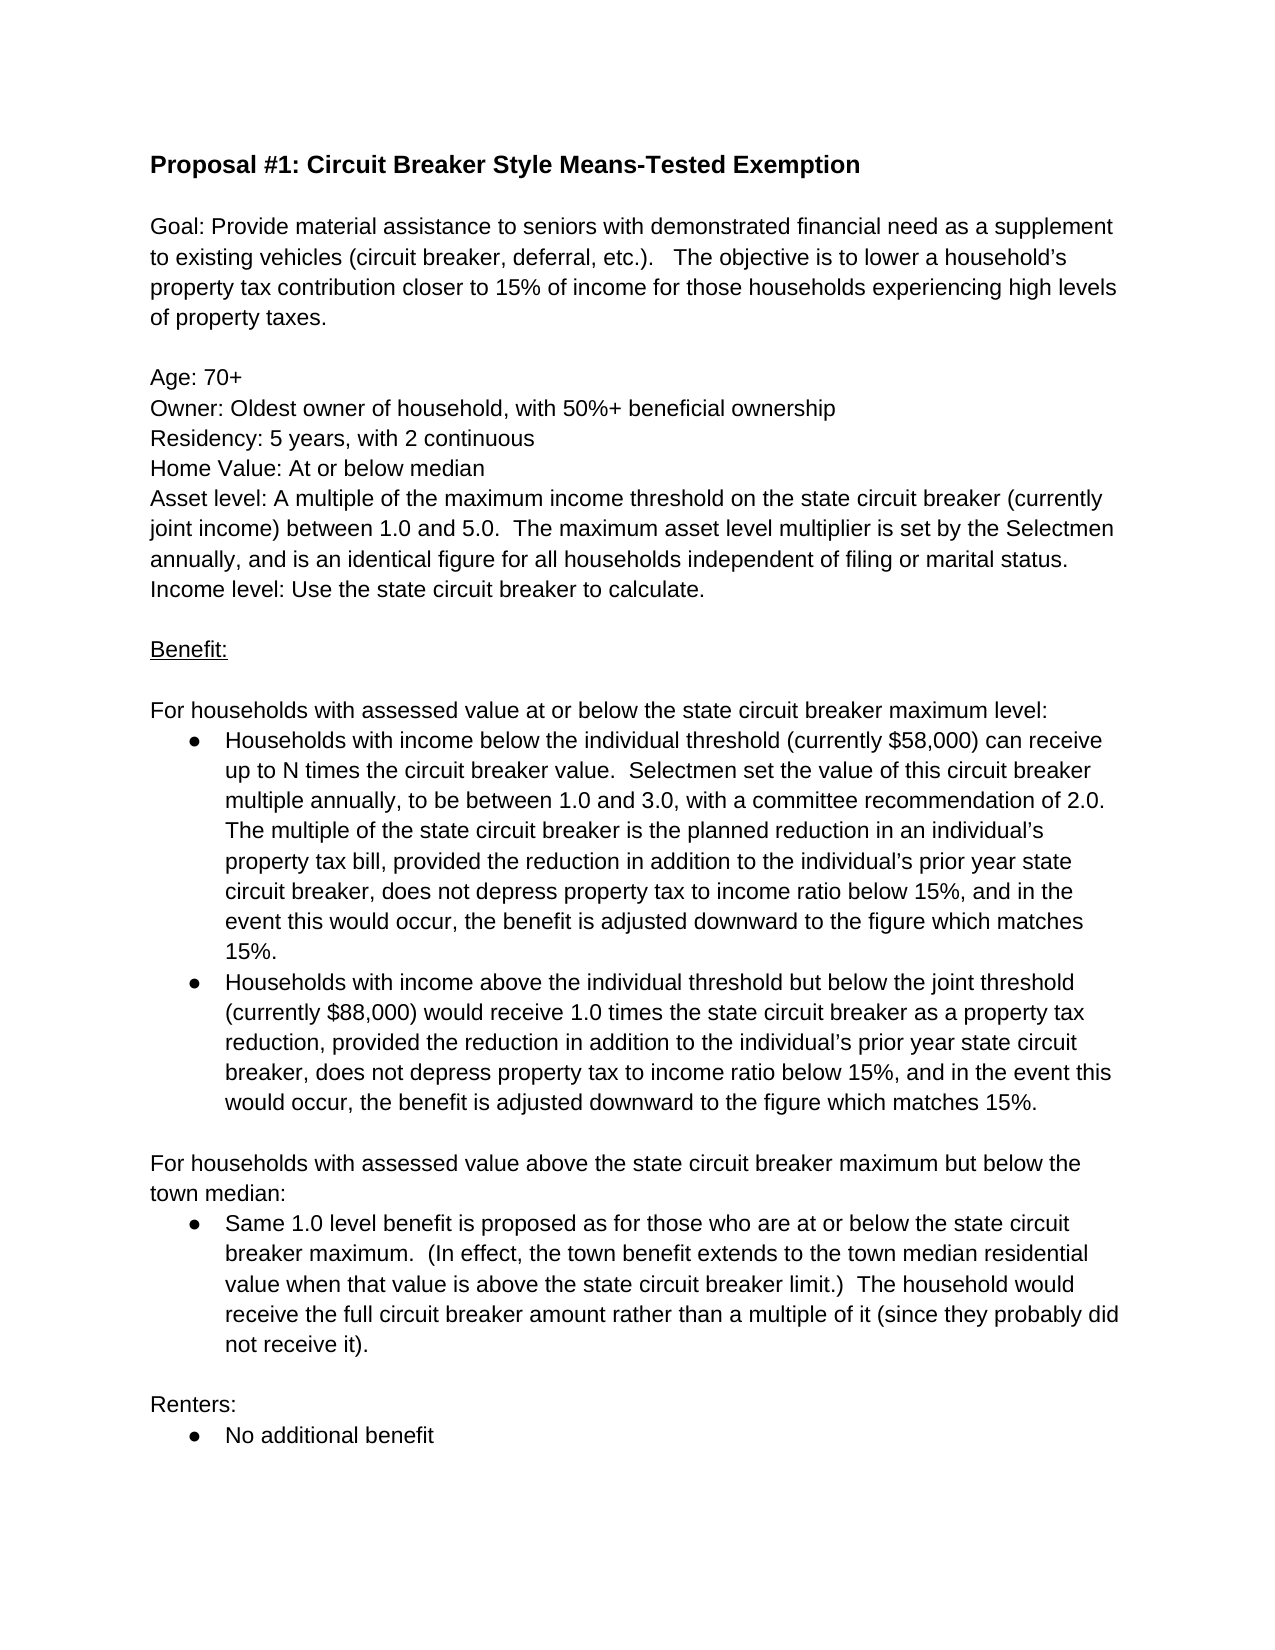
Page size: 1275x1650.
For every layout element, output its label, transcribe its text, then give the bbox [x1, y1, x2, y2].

list Same 1.0 level benefit is proposed as for those who are at or below the state circuit breaker maximum. (In effect, the town benefit extends to the town median residential value when that value is above the state circuit breaker limit.) The household would receive the full circuit breaker amount rather than a multiple of it (since they probably did not receive it). [187, 1210, 1125, 1357]
text Goal: Provide material assistance to seniors with demonstrated financial need as a supplement to existing vehicles (circuit breaker, deferral, etc.). The objective is to lower a household’s property tax contribution closer to 15% of income for those households experiencing high levels of property taxes. [150, 213, 1125, 330]
text Residency: 5 years, with 2 continuous [150, 425, 1125, 451]
text For households with assessed value above the state circuit breaker maximum but below the town median: [150, 1150, 1125, 1206]
text Renters: [150, 1391, 1125, 1418]
text For households with assessed value at or below the state circuit breaker maximum level: [150, 697, 1125, 723]
text Proposal #1: Circuit Breaker Style Means-Tested Exemption [150, 150, 1125, 179]
list Households with income above the individual threshold but below the joint threshold (currently $88,000) would receive 1.0 times the state circuit breaker as a property tax reduction, provided the reduction in addition to the individual’s prior year state circuit breaker, does not depress property tax to income ratio below 15%, and in the event this would occur, the benefit is adjusted downward to the figure which matches 15%. [187, 968, 1125, 1116]
text Owner: Oldest owner of household, with 50%+ beneficial ownership [150, 394, 1125, 421]
text Asset level: A multiple of the maximum income threshold on the state circuit breaker (currently joint income) between 1.0 and 5.0. The maximum asset level multiplier is set by the Selectmen annually, and is an identical figure for all households independent of filing or marital status. [150, 485, 1125, 572]
text Income level: Use the state circuit breaker to calculate. [150, 576, 1125, 602]
text Benefit: [150, 636, 1125, 662]
list Households with income below the individual threshold (currently $58,000) can receive up to N times the circuit breaker value. Selectmen set the value of this circuit breaker multiple annually, to be between 1.0 and 3.0, with a committee recommendation of 2.0. The multiple of the state circuit breaker is the planned reduction in an individual’s property tax bill, provided the reduction in addition to the individual’s prior year state circuit breaker, does not depress property tax to income ratio below 15%, and in the event this would occur, the benefit is adjusted downward to the figure which matches 15%. [187, 727, 1125, 964]
text Age: 70+ [150, 364, 1125, 391]
text Home Value: At or below median [150, 455, 1125, 481]
list No additional benefit [187, 1422, 1125, 1448]
